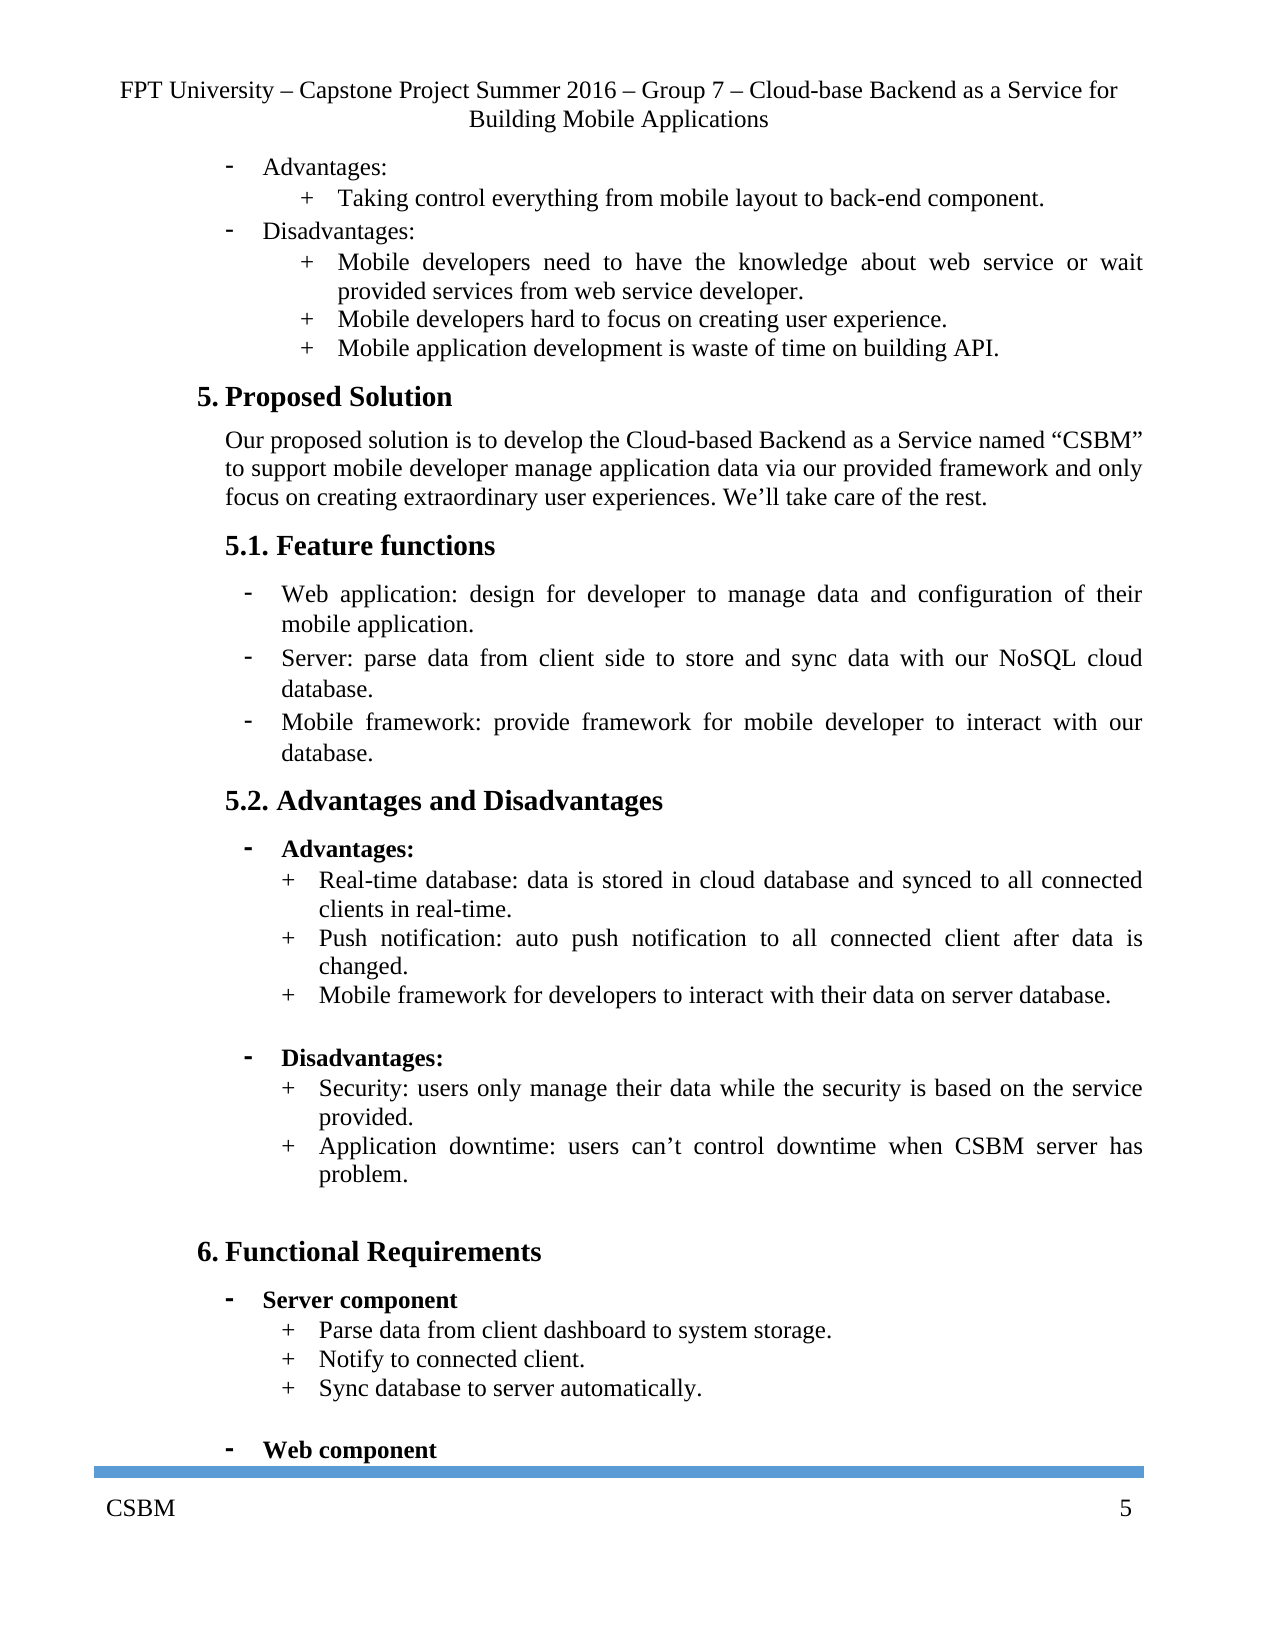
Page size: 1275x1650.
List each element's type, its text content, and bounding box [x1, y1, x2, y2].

list Web application: design for developer to manage data and configuration of their mobile application. [244, 574, 1144, 638]
list Disadvantages: [244, 1038, 1144, 1073]
list Advantages: [225, 147, 1144, 183]
list Advantages: [244, 829, 1144, 865]
list Server: parse data from client side to store and sync data with our NoSQL cloud database. [244, 638, 1144, 702]
list Server component [225, 1280, 1144, 1315]
subtitle Proposed Solution [197, 379, 1144, 412]
list Mobile application development is waste of time on building API. [300, 333, 1144, 362]
list Mobile developers need to have the knowledge about web service or wait provided services from web service developer. [300, 247, 1144, 304]
list Parse data from client dashboard to system storage. [281, 1315, 1144, 1344]
list Web component [225, 1430, 1144, 1466]
subtitle Functional Requirements [197, 1234, 1144, 1267]
list Mobile framework for developers to interact with their data on server database. [281, 980, 1144, 1009]
list Sync database to server automatically. [281, 1373, 1144, 1402]
list Taking control everything from mobile layout to back-end component. [300, 183, 1144, 211]
list Disadvantages: [225, 211, 1144, 247]
list Push notification: auto push notification to all connected client after data is changed. [281, 923, 1144, 980]
list Application downtime: users can’t control downtime when CSBM server has problem. [281, 1131, 1144, 1188]
list Notify to connected client. [281, 1344, 1144, 1373]
subtitle 5.2. Advantages and Disadvantages [169, 783, 1144, 817]
list Security: users only manage their data while the security is based on the service provided. [281, 1073, 1144, 1131]
text Our proposed solution is to develop the Cloud-based Backend as a Service named “CSBM” to support mobile developer manage application data via our provided framework and only focus on creating extraordinary user experiences. We’ll take care of the rest. [225, 425, 1144, 511]
list Real-time database: data is stored in cloud database and synced to all connected clients in real-time. [281, 865, 1144, 923]
subtitle 5.1. Feature functions [169, 528, 1144, 561]
list Mobile developers hard to focus on creating user experience. [300, 304, 1144, 333]
list Mobile framework: provide framework for mobile developer to interact with our database. [244, 702, 1144, 767]
